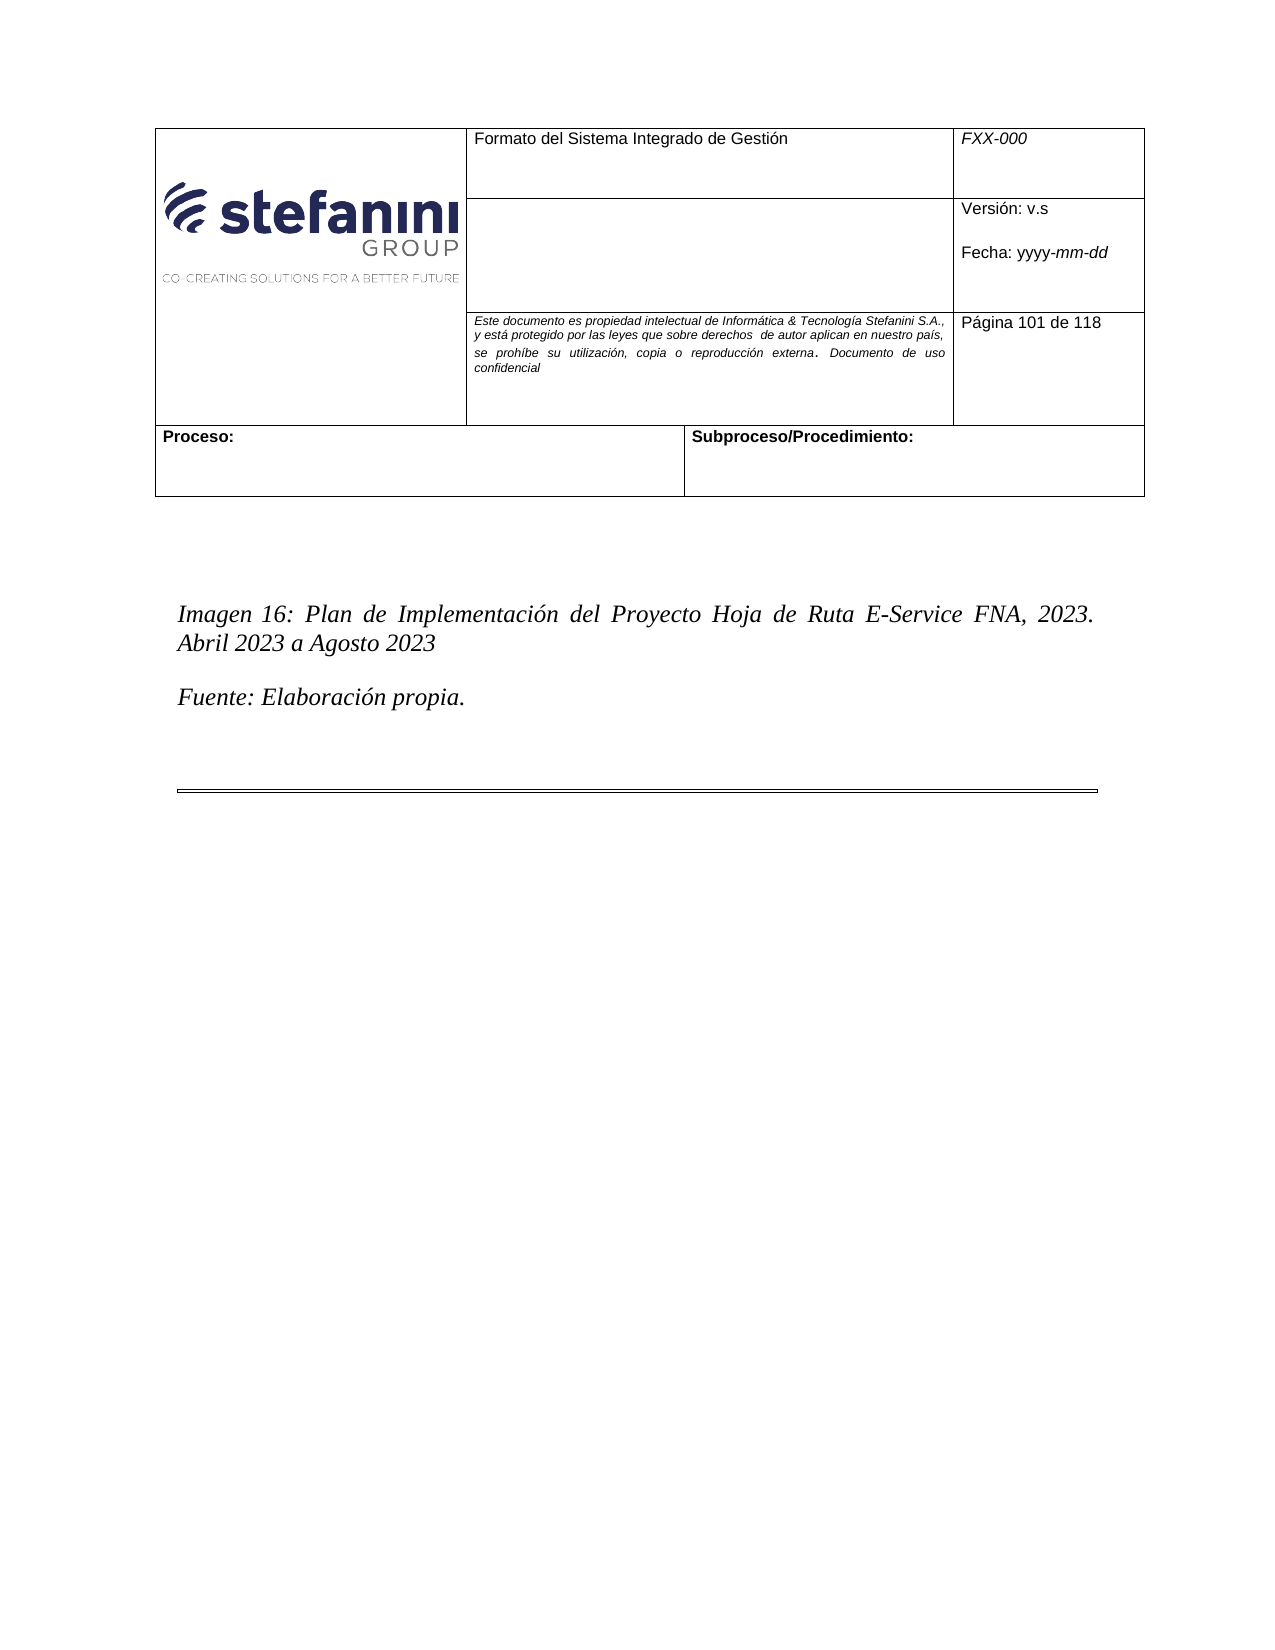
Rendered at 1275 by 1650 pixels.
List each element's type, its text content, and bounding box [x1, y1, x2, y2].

text Imagen 16: Plan de Implementación del Proyecto Hoja de Ruta E-Service FNA, 2023. Abril 2023 a Agosto 2023 [177, 599, 1098, 657]
text Fuente: Elaboración propia. [177, 682, 1098, 711]
picture [162, 182, 460, 286]
